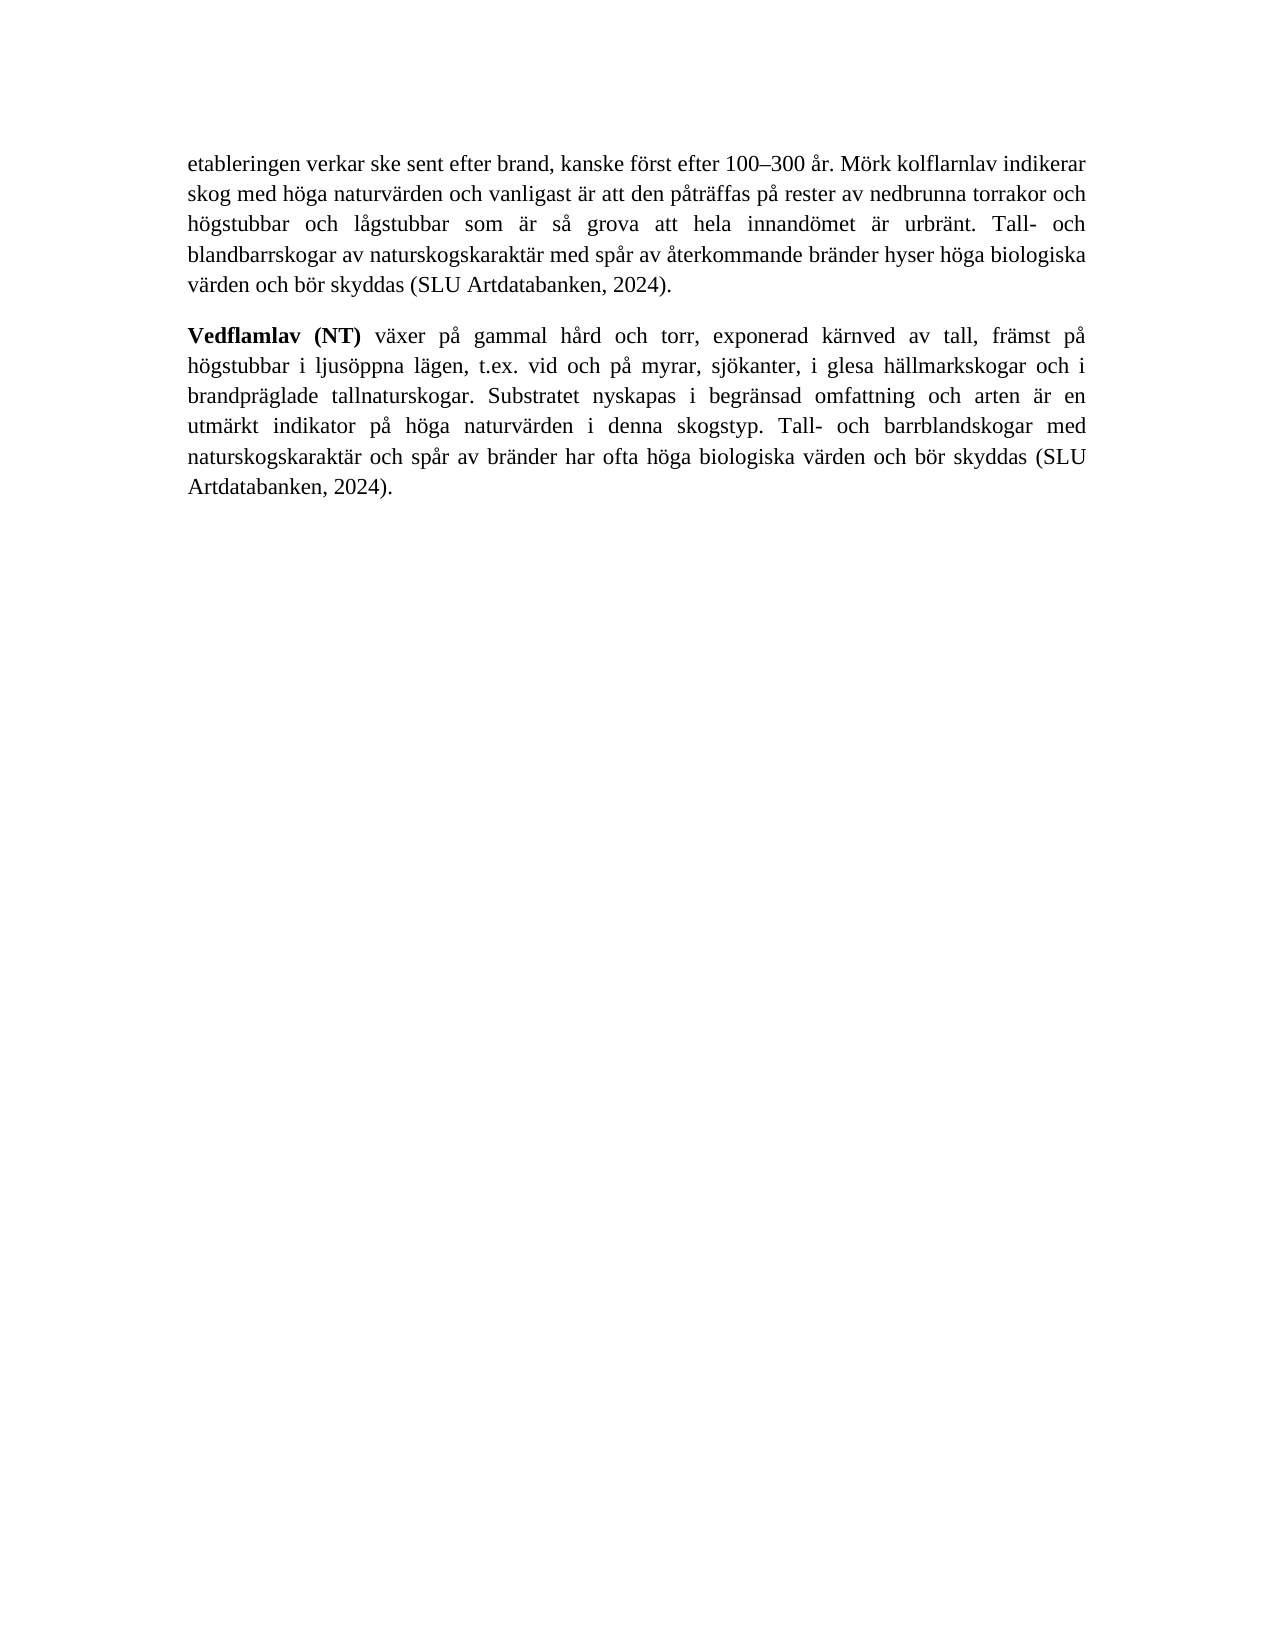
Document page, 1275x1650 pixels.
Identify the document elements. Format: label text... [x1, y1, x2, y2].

text Vedflamlav (NT) växer på gammal hård och torr, exponerad kärnved av tall, främst på högstubbar i ljusöppna lägen, t.ex. vid och på myrar, sjökanter, i glesa hällmarkskogar och i brandpräglade tallnaturskogar. Substratet nyskapas i begränsad omfattning och arten är en utmärkt indikator på höga naturvärden i denna skogstyp. Tall- och barrblandskogar med naturskogskaraktär och spår av bränder har ofta höga biologiska värden och bör skyddas (SLU Artdatabanken, 2024). [187, 322, 1087, 499]
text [187, 150, 1087, 297]
